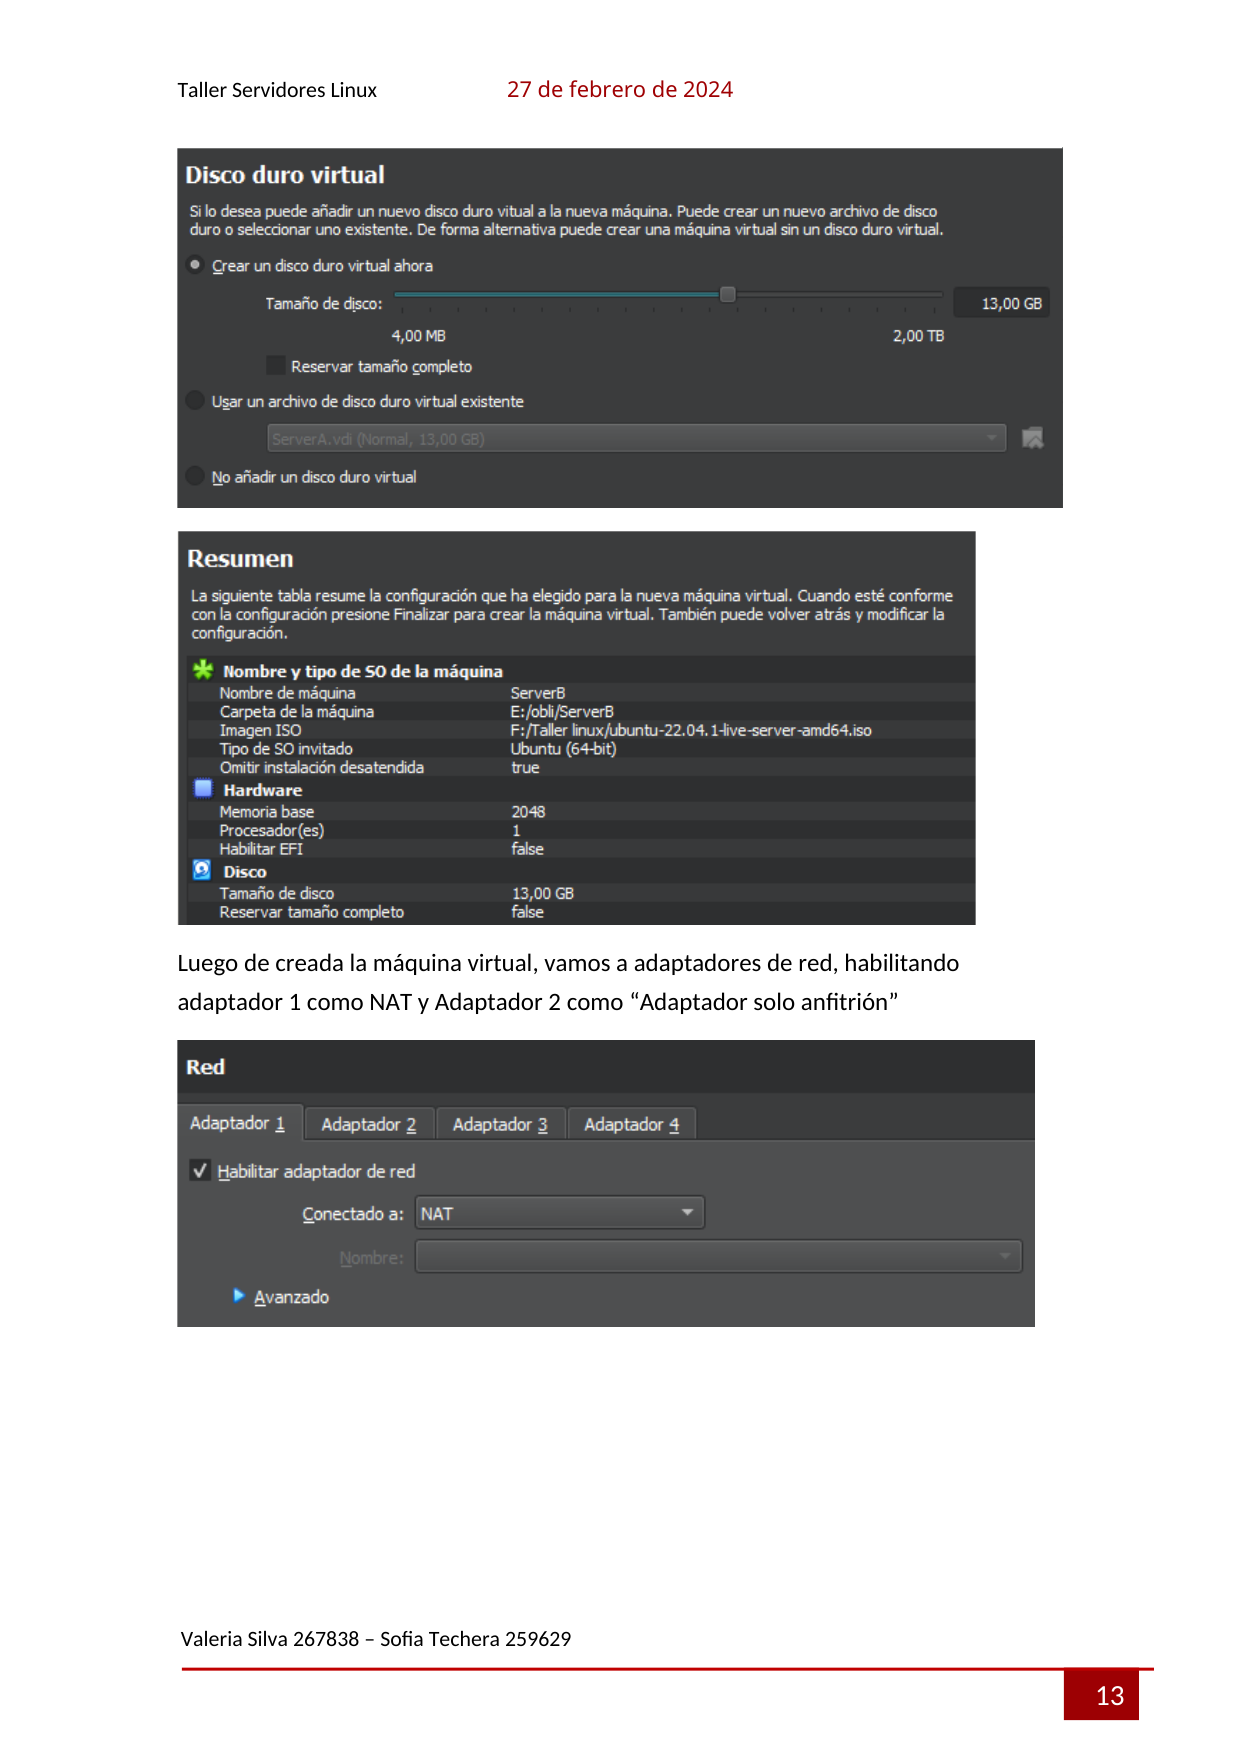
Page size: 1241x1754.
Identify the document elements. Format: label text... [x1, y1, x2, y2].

picture [177, 1040, 1035, 1327]
text Luego de creada la máquina virtual, vamos a adaptadores de red, habilitando adaptador 1 como NAT y Adaptador 2 como “Adaptador solo anfitrión” [177, 947, 1063, 1016]
picture [177, 530, 976, 925]
picture [177, 147, 1063, 508]
